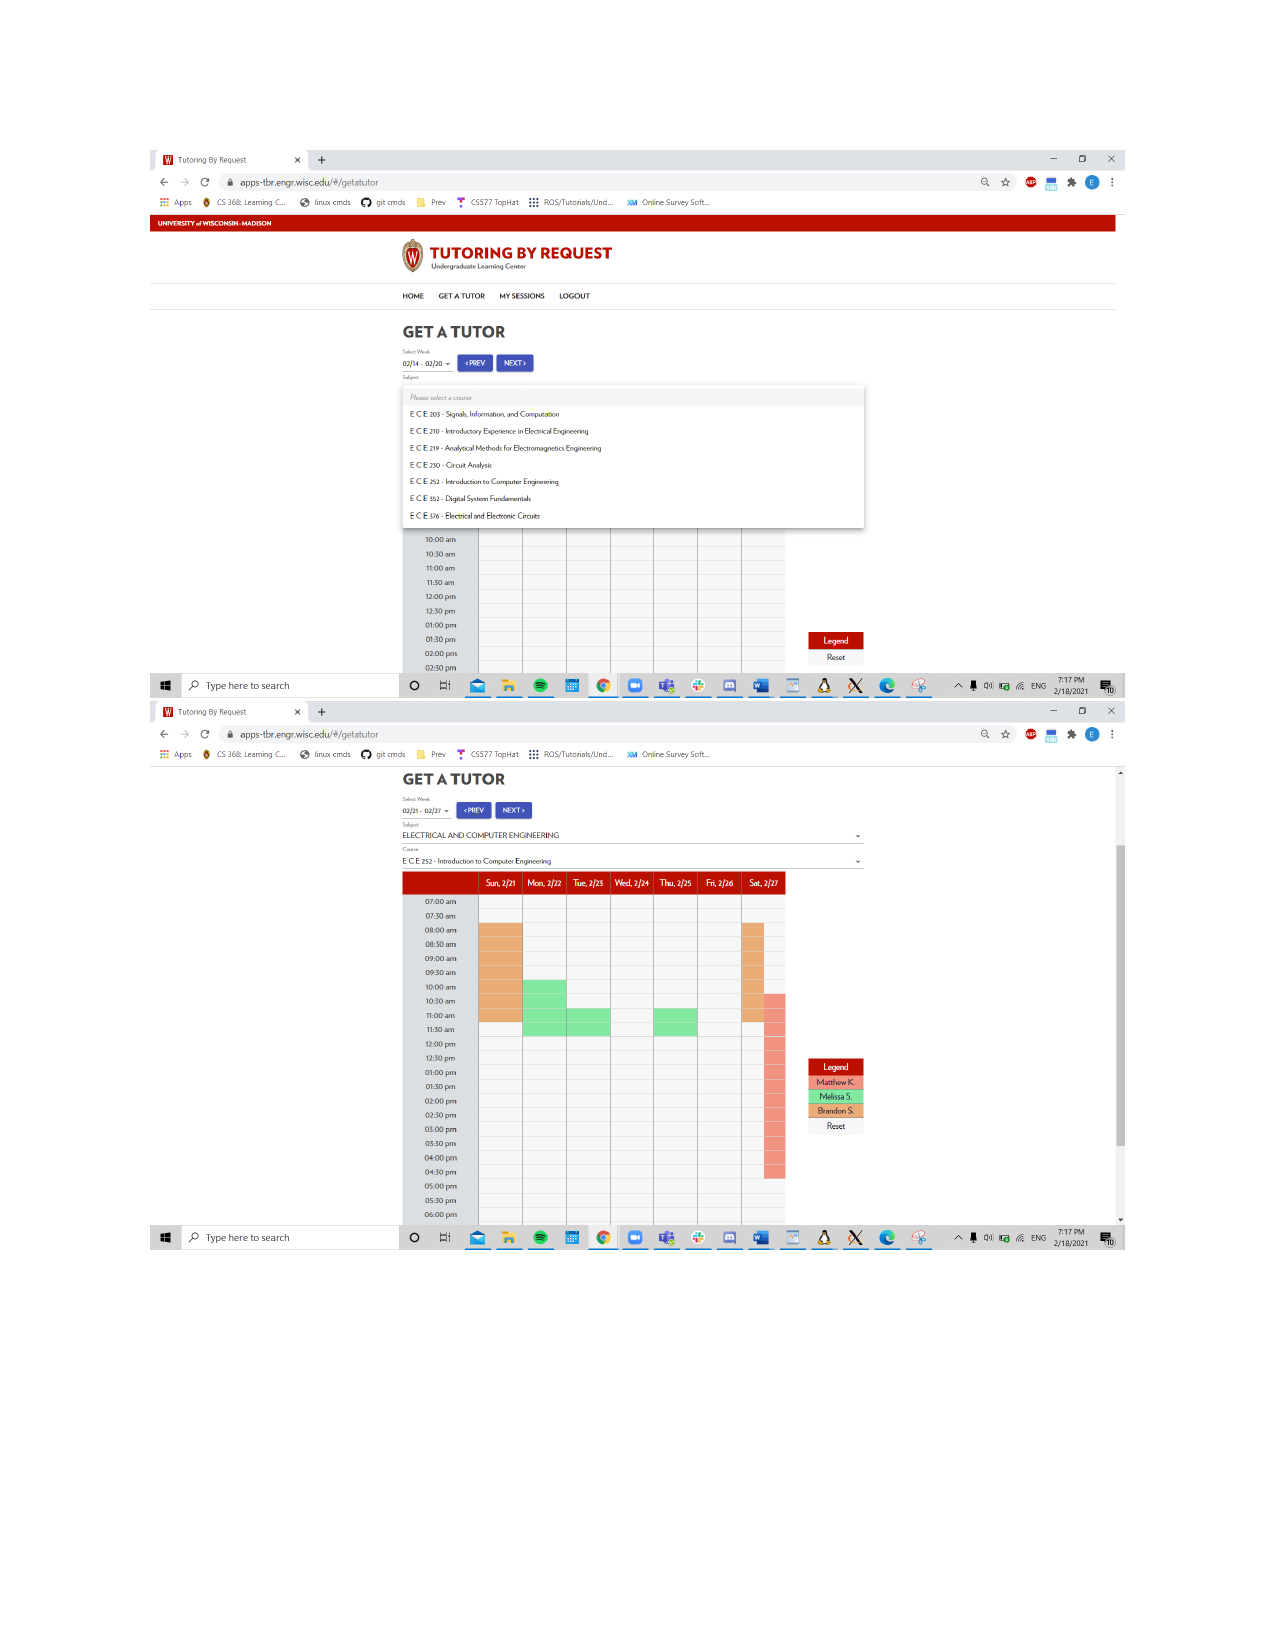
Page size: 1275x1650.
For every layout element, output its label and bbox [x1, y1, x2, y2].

picture [150, 150, 1125, 698]
picture [150, 701, 1125, 1250]
